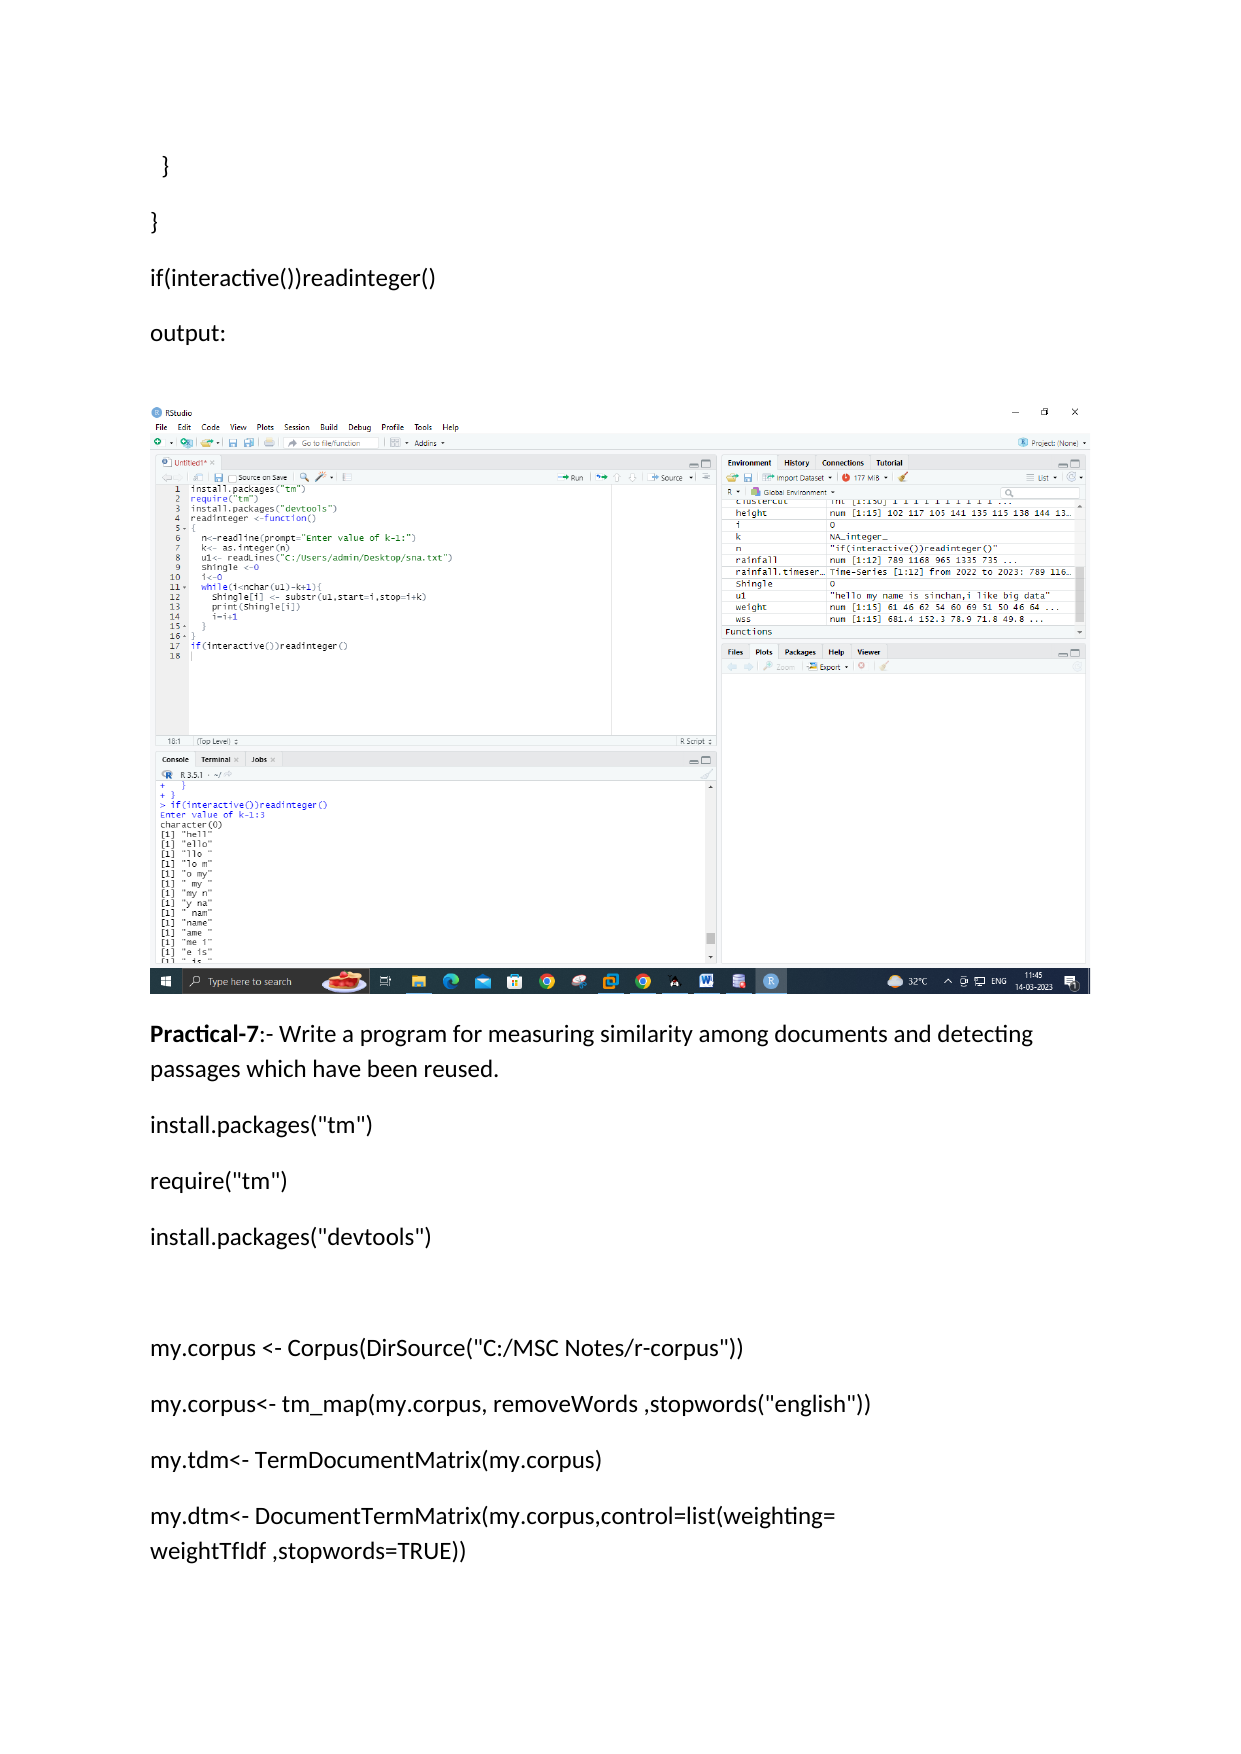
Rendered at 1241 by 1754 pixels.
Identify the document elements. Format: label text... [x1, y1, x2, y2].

text if(interactive())readinteger() [150, 262, 1090, 292]
text my.tdm<- TermDocumentMatrix(my.corpus) [150, 1444, 1090, 1474]
text my.corpus<- tm_map(my.corpus, removeWords ,stopwords("english")) [150, 1388, 1090, 1419]
text install.packages("devtools") [150, 1221, 1090, 1251]
text Practical-7:- Write a program for measuring similarity among documents and detecting passages which have been reused. [150, 1018, 1090, 1084]
text my.corpus <- Corpus(DirSource("C:/MSC Notes/r-corpus")) [150, 1332, 1090, 1363]
text output: [150, 317, 1090, 348]
text my.dtm<- DocumentTermMatrix(my.corpus,control=list(weighting= weightTfIdf ,stopwords=TRUE)) [150, 1500, 1090, 1565]
picture [150, 405, 1091, 994]
text } [150, 206, 1090, 236]
text install.packages("tm") [150, 1109, 1090, 1139]
text require("tm") [150, 1165, 1090, 1195]
text } [150, 150, 1090, 181]
